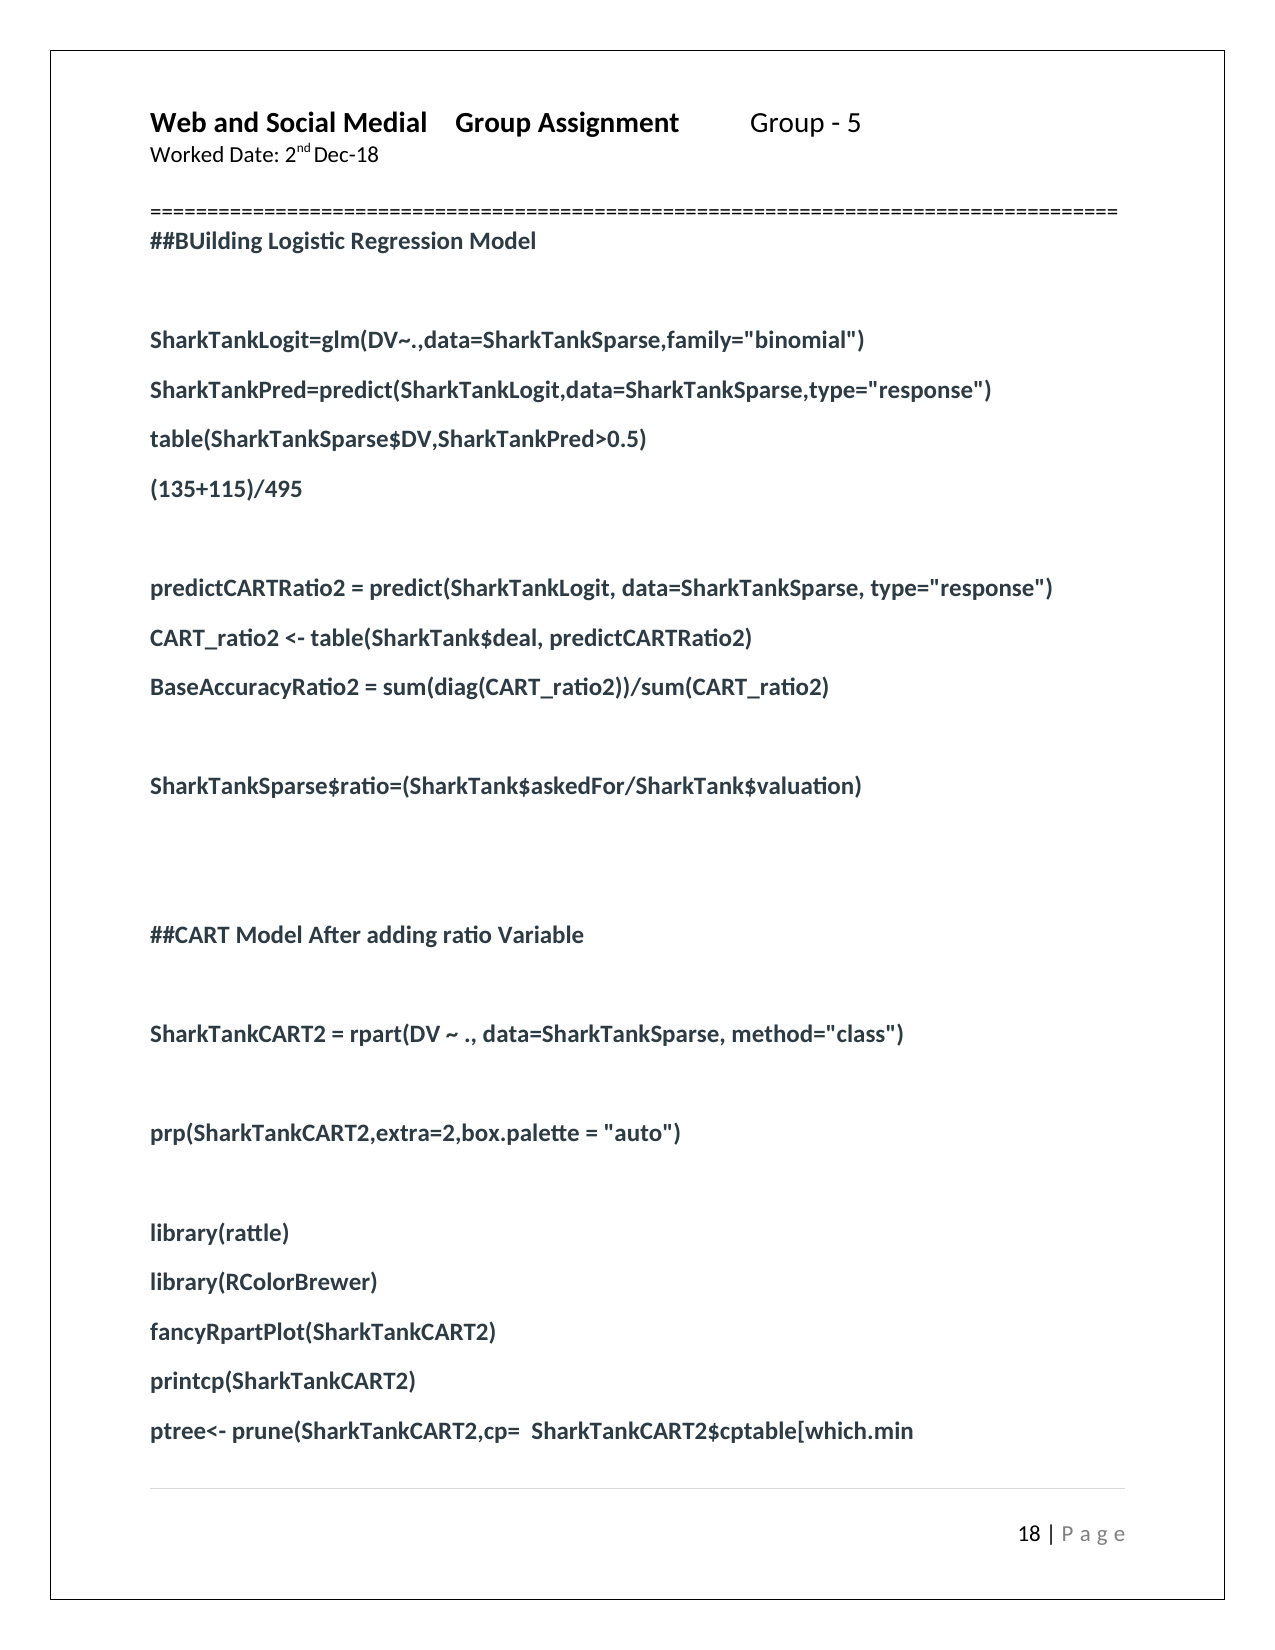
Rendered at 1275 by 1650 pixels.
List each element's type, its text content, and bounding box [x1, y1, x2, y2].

text fancyRpartPlot(SharkTankCART2) [150, 1316, 1125, 1346]
text SharkTankPred=predict(SharkTankLogit,data=SharkTankSparse,type="response") [150, 374, 1125, 404]
text predictCARTRatio2 = predict(SharkTankLogit, data=SharkTankSparse, type="response") [150, 572, 1125, 603]
text SharkTankSparse$ratio=(SharkTank$askedFor/SharkTank$valuation) [150, 770, 1125, 801]
text library(rattle) [150, 1217, 1125, 1247]
text ##CART Model After adding ratio Variable [150, 919, 1125, 950]
text ptree<- prune(SharkTankCART2,cp= SharkTankCART2$cptable[which.min [150, 1415, 1125, 1446]
text printcp(SharkTankCART2) [150, 1365, 1125, 1396]
text BaseAccuracyRatio2 = sum(diag(CART_ratio2))/sum(CART_ratio2) [150, 671, 1125, 702]
text CART_ratio2 <- table(SharkTank$deal, predictCARTRatio2) [150, 622, 1125, 652]
text SharkTankCART2 = rpart(DV ~ ., data=SharkTankSparse, method="class") [150, 1018, 1125, 1049]
text ##BUilding Logistic Regression Model [150, 225, 1125, 256]
text (135+115)/495 [150, 473, 1125, 503]
text library(RColorBrewer) [150, 1266, 1125, 1297]
text SharkTankLogit=glm(DV~.,data=SharkTankSparse,family="binomial") [150, 324, 1125, 355]
text table(SharkTankSparse$DV,SharkTankPred>0.5) [150, 423, 1125, 454]
text prp(SharkTankCART2,extra=2,box.palette = "auto") [150, 1117, 1125, 1148]
